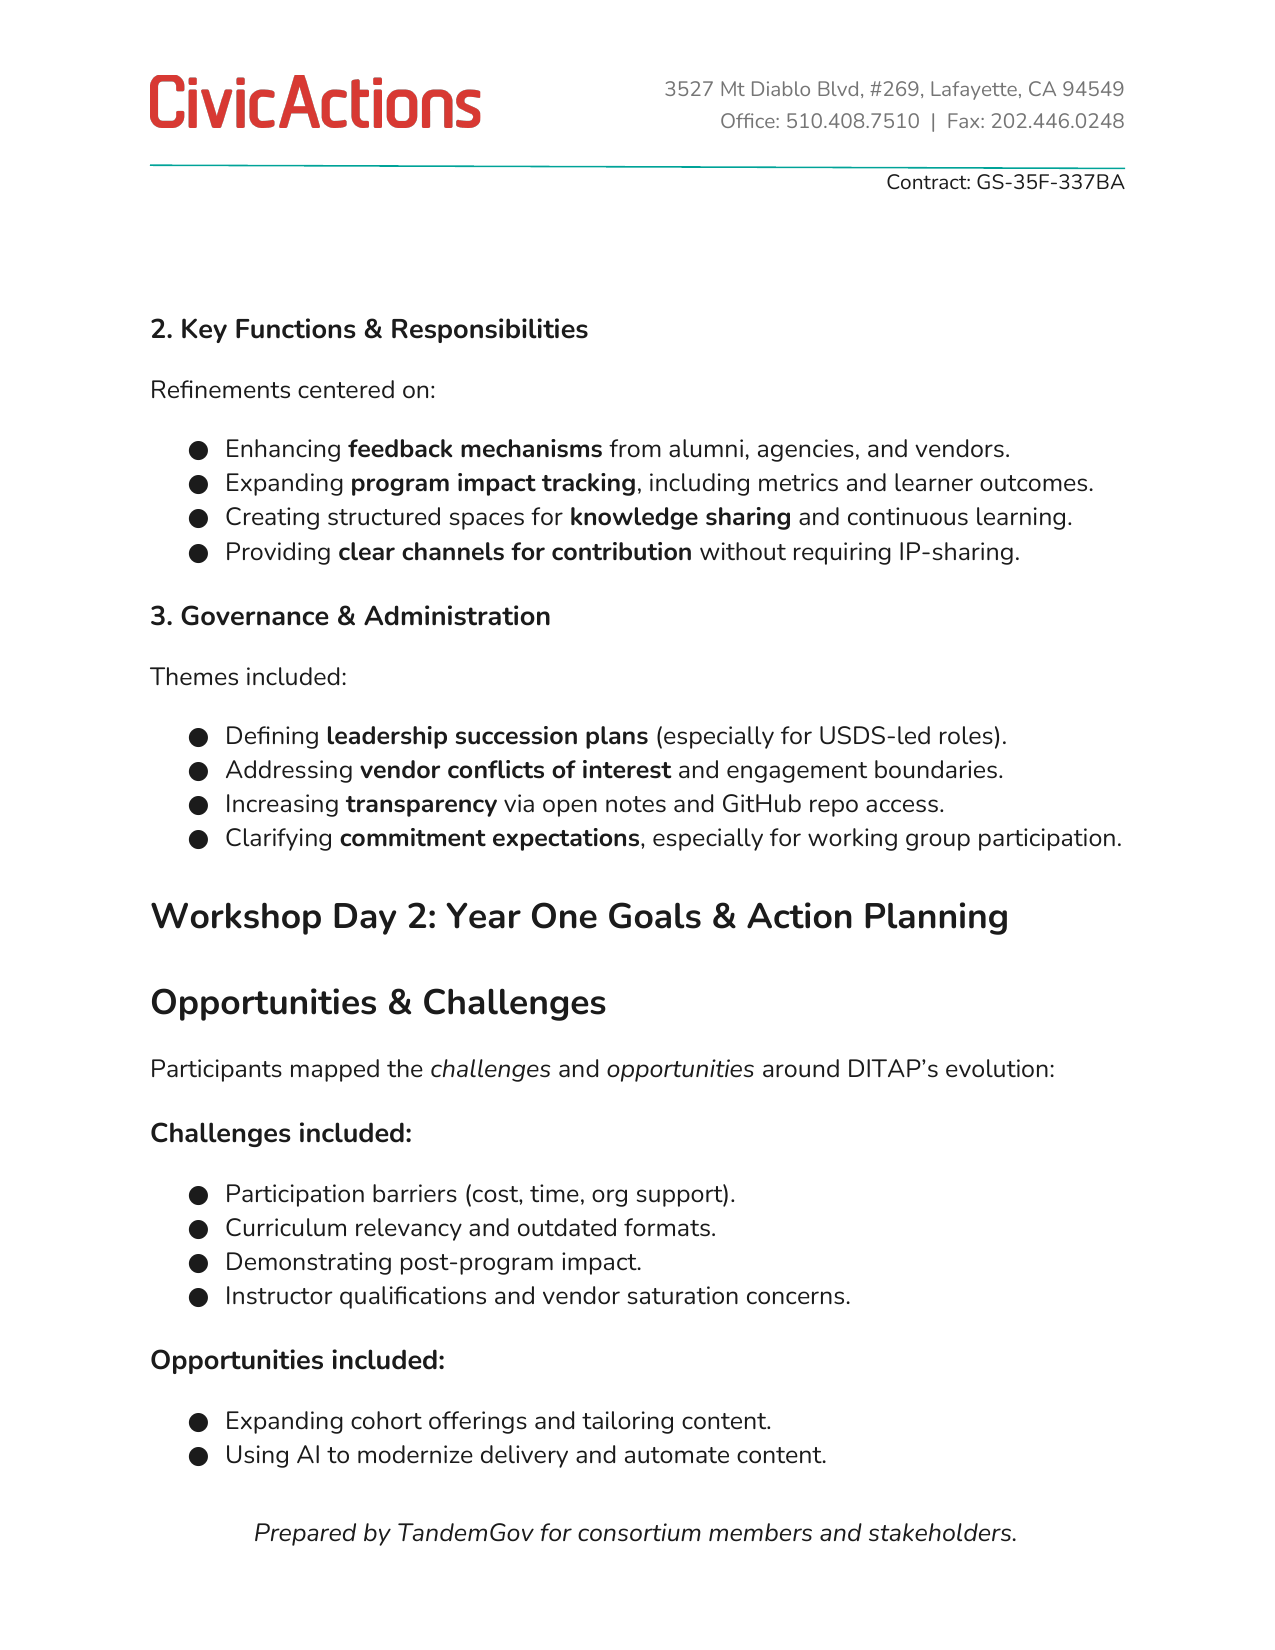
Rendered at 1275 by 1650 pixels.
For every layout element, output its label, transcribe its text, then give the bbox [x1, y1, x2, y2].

list Defining leadership succession plans (especially for USDS-led roles). [187, 719, 1125, 753]
subtitle 3. Governance & Administration [150, 598, 1125, 635]
subtitle 2. Key Functions & Responsibilities [150, 311, 1125, 348]
subtitle Opportunities & Challenges [150, 978, 1125, 1027]
list Increasing transparency via open notes and GitHub repo access. [187, 787, 1125, 821]
picture [150, 75, 481, 128]
list Addressing vendor conflicts of interest and engagement boundaries. [187, 753, 1125, 787]
list Creating structured spaces for knowledge sharing and continuous learning. [187, 501, 1125, 534]
list Providing clear channels for contribution without requiring IP-sharing. [187, 534, 1125, 569]
list Curriculum relevancy and outdated formats. [187, 1211, 1125, 1245]
list Enhancing feedback mechanisms from alumni, agencies, and vendors. [187, 432, 1125, 466]
list Instructor qualifications and vendor saturation concerns. [187, 1279, 1125, 1313]
text Refinements centered on: [150, 373, 1125, 407]
list Using AI to modernize delivery and automate content. [187, 1438, 1125, 1472]
list Expanding cohort offerings and tailoring content. [187, 1404, 1125, 1438]
subtitle Workshop Day 2: Year One Goals & Action Planning [150, 893, 1125, 941]
list Participation barriers (cost, time, org support). [187, 1177, 1125, 1211]
list Demonstrating post-program impact. [187, 1245, 1125, 1279]
list Expanding program impact tracking, including metrics and learner outcomes. [187, 466, 1125, 501]
subtitle Challenges included: [150, 1115, 1125, 1152]
text Participants mapped the challenges and opportunities around DITAP’s evolution: [150, 1052, 1125, 1086]
subtitle Opportunities included: [150, 1342, 1125, 1379]
list Clarifying commitment expectations, especially for working group participation. [187, 821, 1125, 855]
text Themes included: [150, 660, 1125, 694]
